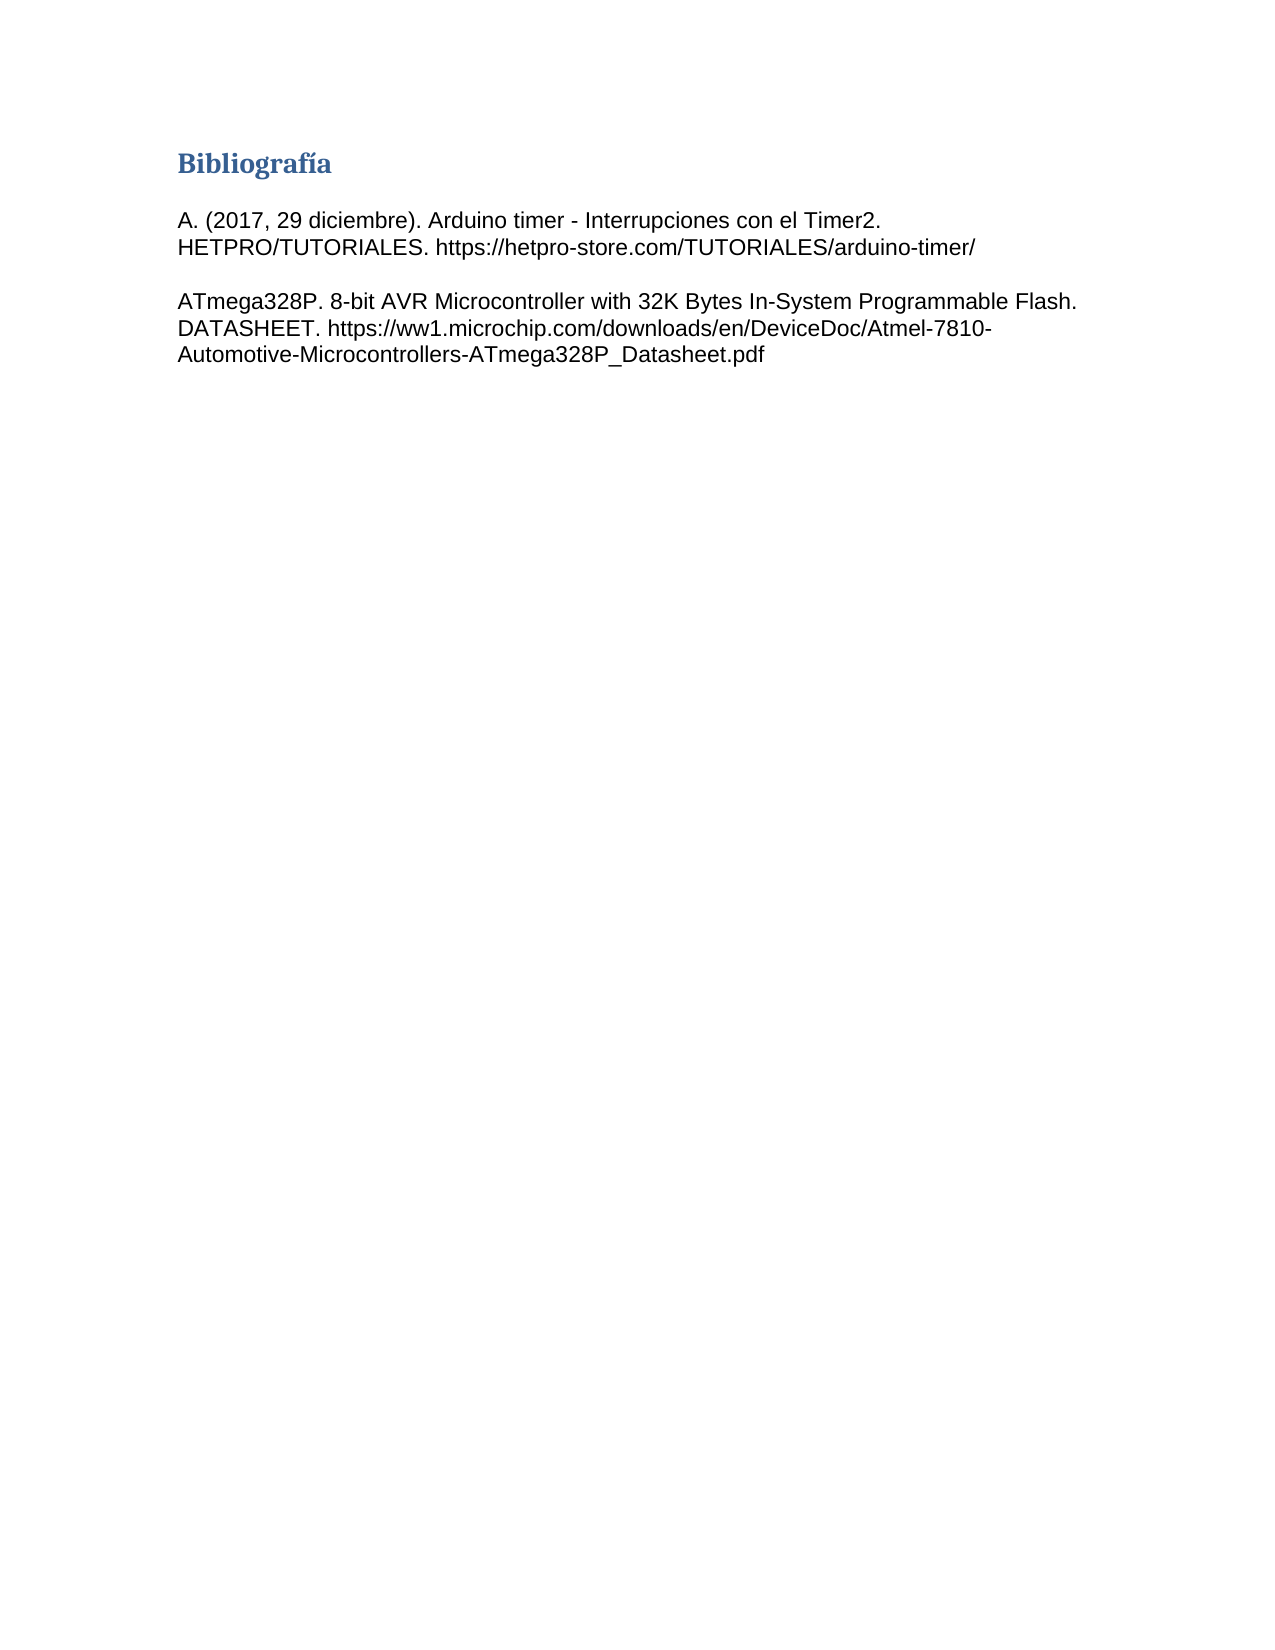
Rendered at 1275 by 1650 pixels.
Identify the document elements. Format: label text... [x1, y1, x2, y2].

text A. (2017, 29 diciembre). Arduino timer - Interrupciones con el Timer2. HETPRO/TUTORIALES. https://hetpro-store.com/TUTORIALES/arduino-timer/ [177, 207, 1098, 260]
text ATmega328P. 8-bit AVR Microcontroller with 32K Bytes In-System Programmable Flash. DATASHEET. https://ww1.microchip.com/downloads/en/DeviceDoc/Atmel-7810-Automotive-Microcontrollers-ATmega328P_Datasheet.pdf [177, 288, 1098, 367]
text Bibliografía [177, 148, 1098, 181]
